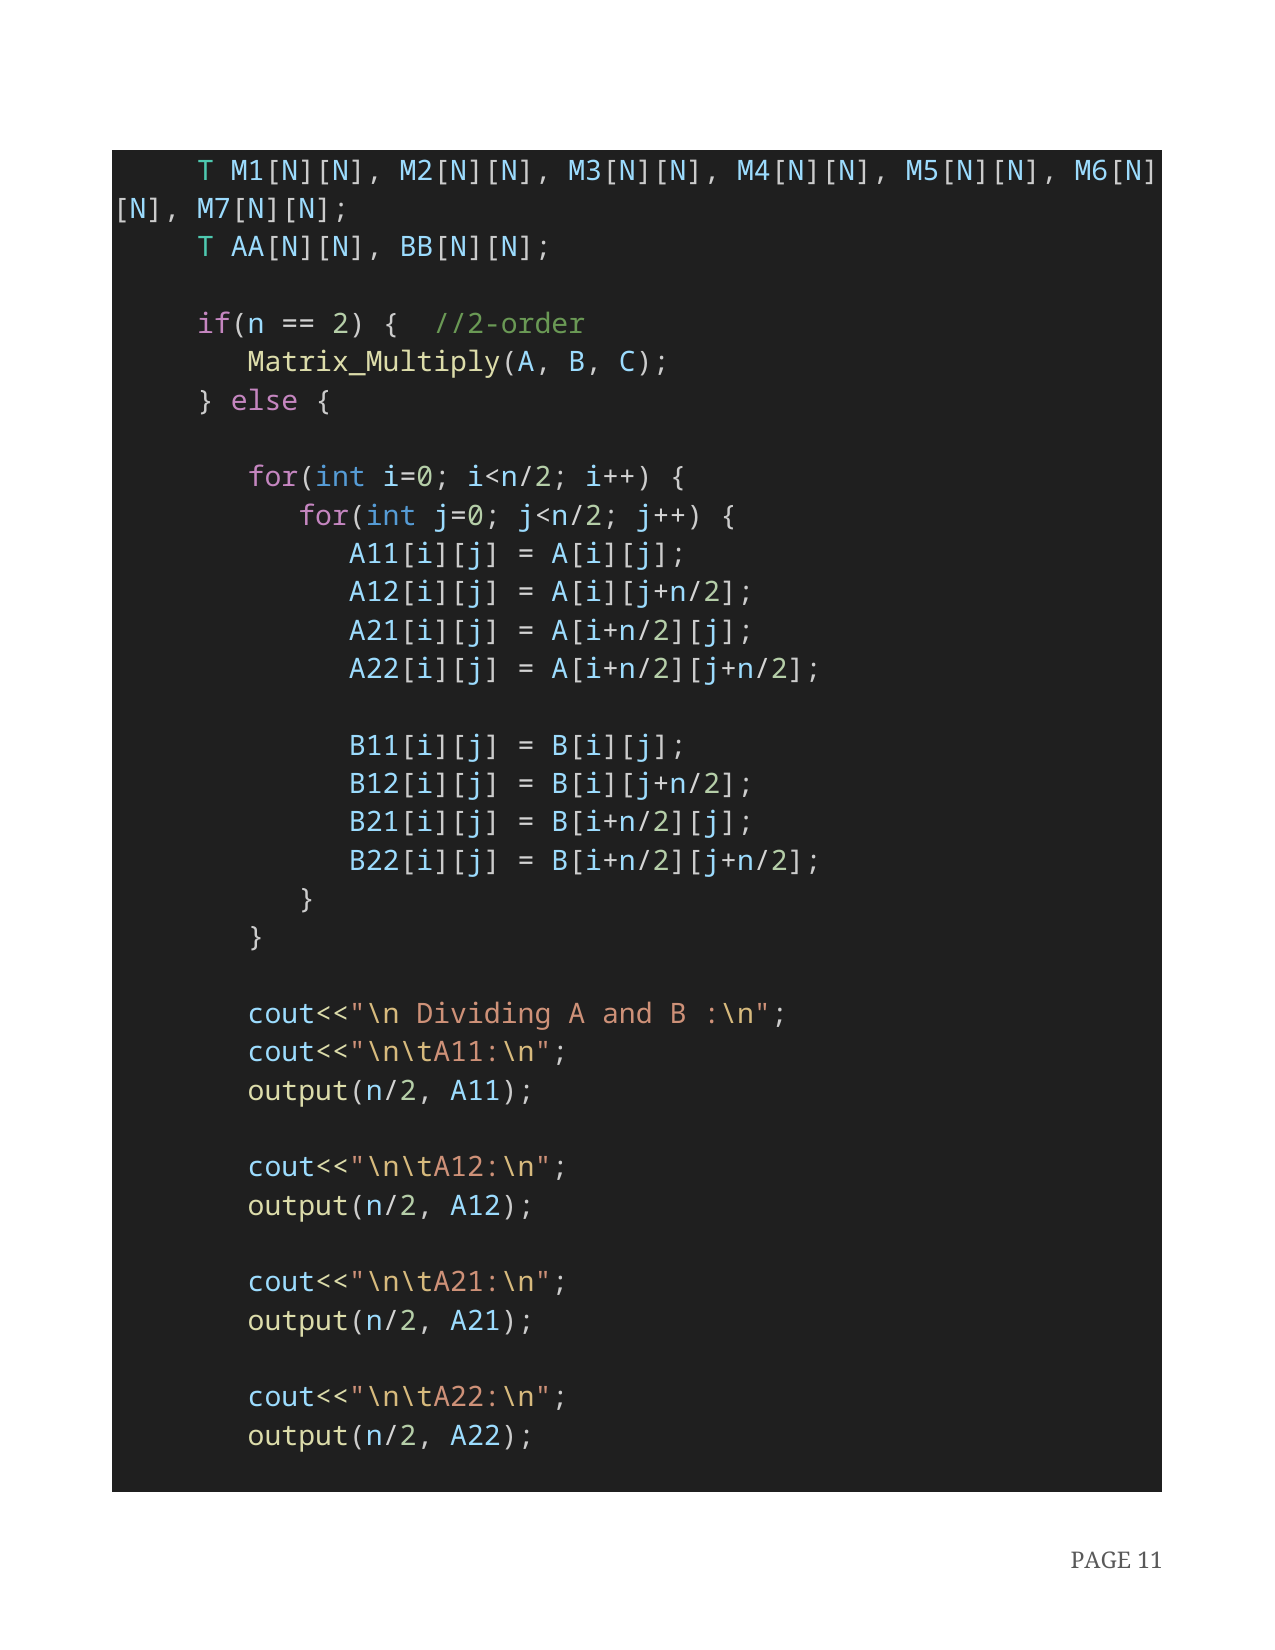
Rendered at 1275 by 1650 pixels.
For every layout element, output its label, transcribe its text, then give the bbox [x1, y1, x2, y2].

text A21[i][j] = A[i+n/2][j]; [112, 610, 1162, 648]
text cout<<"\n\tA22:\n"; [112, 1377, 1162, 1415]
text cout<<"\n\tA12:\n"; [112, 1147, 1162, 1185]
text A12[i][j] = A[i][j+n/2]; [112, 572, 1162, 610]
text B21[i][j] = B[i+n/2][j]; [112, 802, 1162, 840]
text for(int i=0; i<n/2; i++) { [112, 457, 1162, 495]
text output(n/2, A22); [112, 1415, 1162, 1453]
text if(n == 2) { //2-order [112, 303, 1162, 342]
text B22[i][j] = B[i+n/2][j+n/2]; [112, 840, 1162, 878]
text T M1[N][N], M2[N][N], M3[N][N], M4[N][N], M5[N][N], M6[N][N], M7[N][N]; [112, 150, 1162, 227]
text } [112, 917, 1162, 955]
text T AA[N][N], BB[N][N]; [112, 227, 1162, 265]
text cout<<"\n Dividing A and B :\n"; [112, 993, 1162, 1032]
text A11[i][j] = A[i][j]; [112, 533, 1162, 572]
text output(n/2, A12); [112, 1185, 1162, 1223]
text B12[i][j] = B[i][j+n/2]; [112, 763, 1162, 802]
text } else { [112, 380, 1162, 418]
text A22[i][j] = A[i+n/2][j+n/2]; [112, 648, 1162, 687]
text cout<<"\n\tA21:\n"; [112, 1262, 1162, 1300]
text B11[i][j] = B[i][j]; [112, 725, 1162, 763]
text for(int j=0; j<n/2; j++) { [112, 495, 1162, 533]
text } [112, 878, 1162, 917]
text Matrix_Multiply(A, B, C); [112, 342, 1162, 380]
text output(n/2, A21); [112, 1300, 1162, 1338]
text output(n/2, A11); [112, 1070, 1162, 1108]
text cout<<"\n\tA11:\n"; [112, 1032, 1162, 1070]
